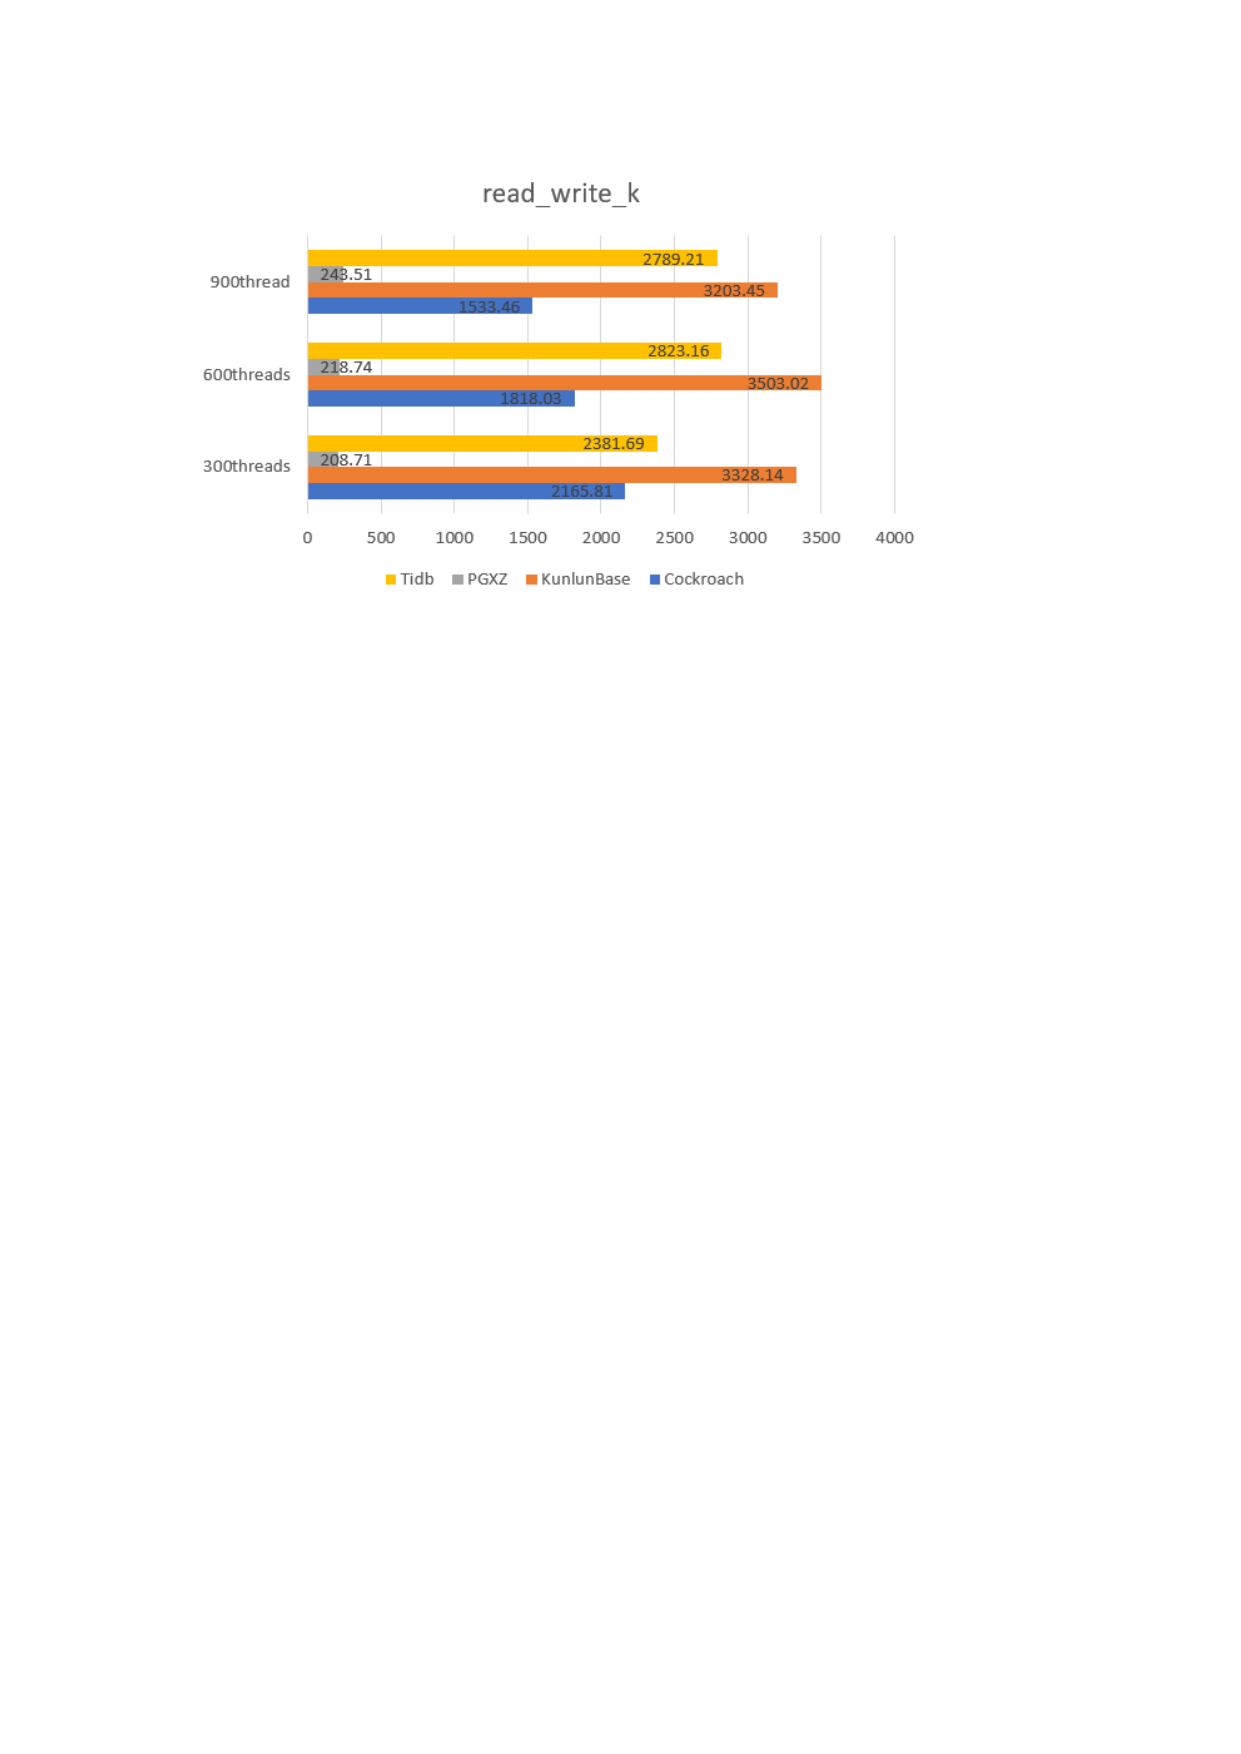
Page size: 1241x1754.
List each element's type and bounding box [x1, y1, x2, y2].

picture [187, 162, 928, 601]
